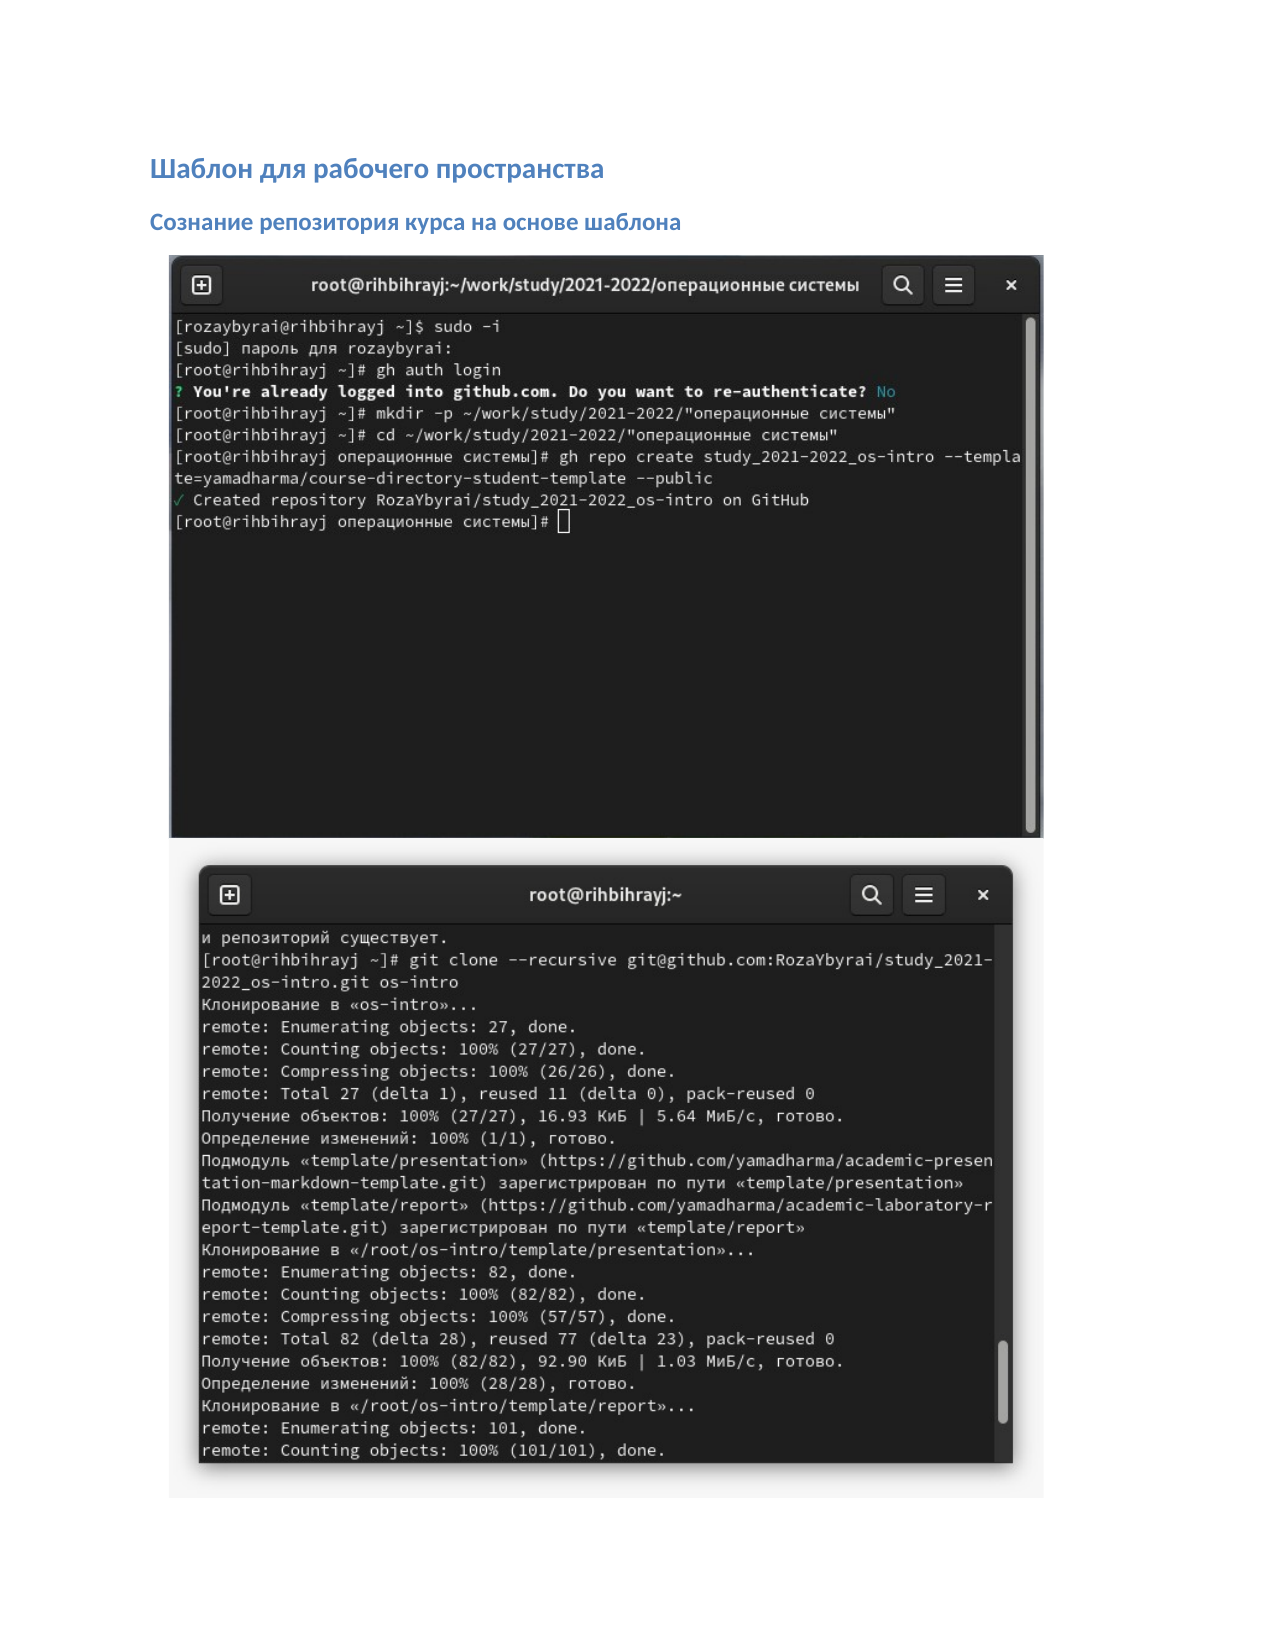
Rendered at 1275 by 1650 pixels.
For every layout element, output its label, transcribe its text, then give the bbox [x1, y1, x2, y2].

subtitle Сознание репозитория курса на основе шаблона [150, 206, 1125, 237]
picture [168, 255, 1044, 1498]
subtitle Шаблон для рабочего пространства [150, 150, 1125, 186]
